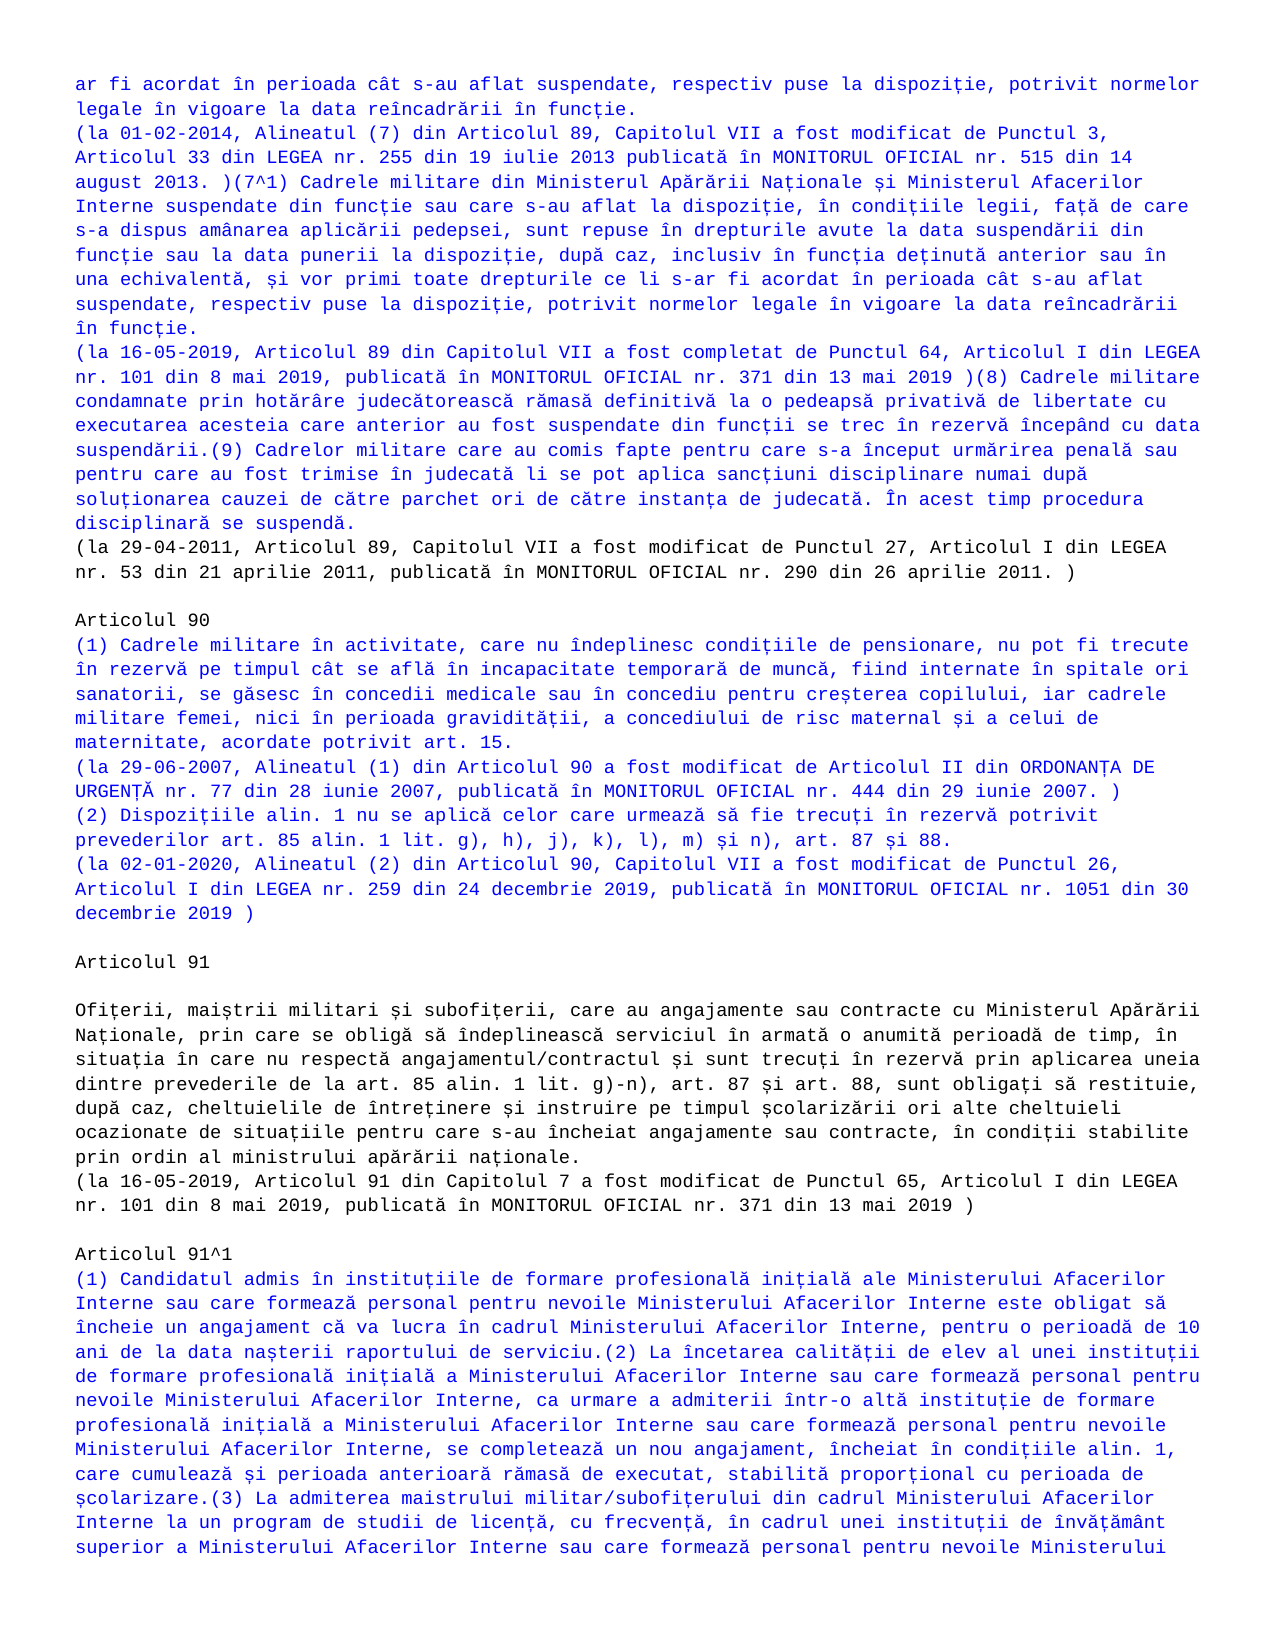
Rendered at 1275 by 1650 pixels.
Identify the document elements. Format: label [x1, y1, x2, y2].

text [75, 75, 1200, 1559]
